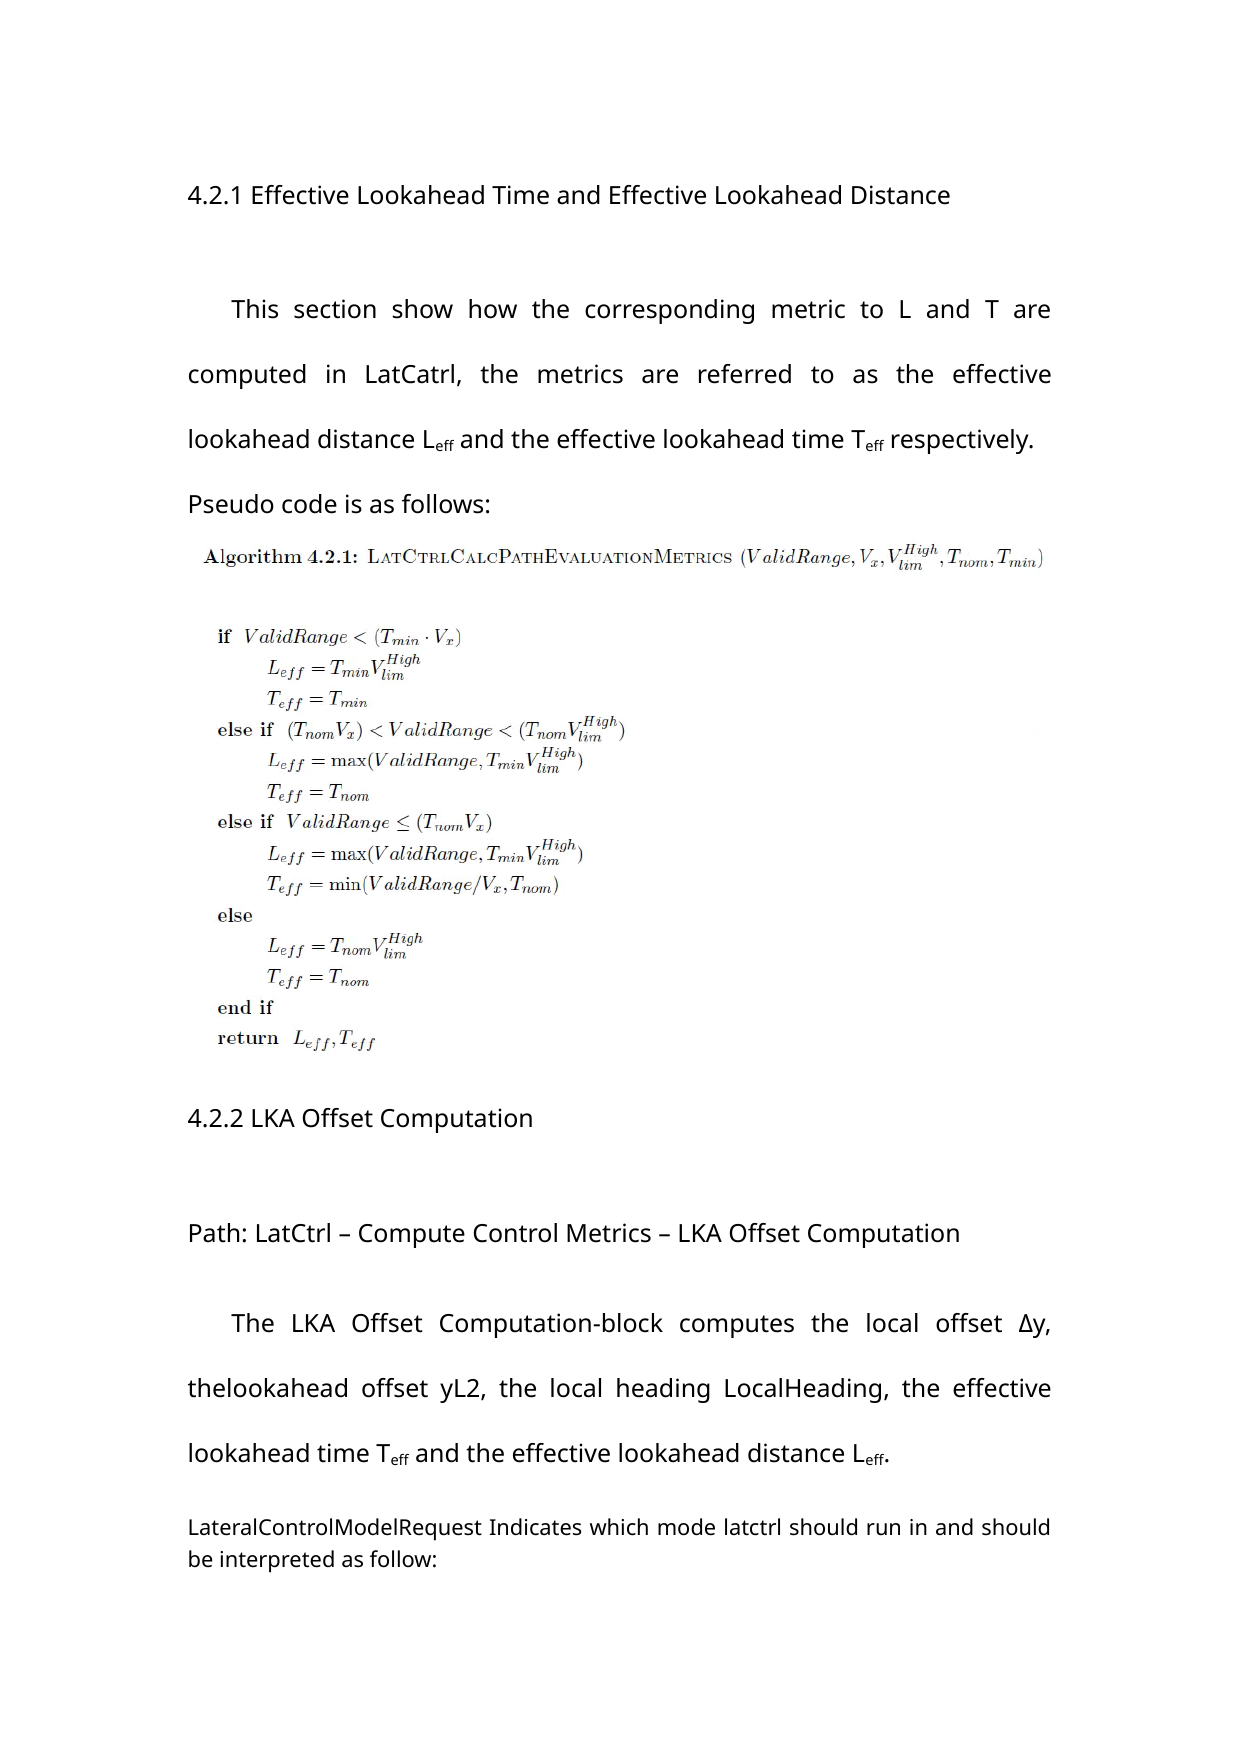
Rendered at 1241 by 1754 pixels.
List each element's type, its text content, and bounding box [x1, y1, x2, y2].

text Pseudo code is as follows: [187, 472, 1053, 536]
subtitle 4.2.2 LKA Offset Computation [187, 1086, 1053, 1151]
text This section show how the corresponding metric to L and T are computed in LatCatrl, the metrics are referred to as the effective lookahead distance Leff and the effective lookahead time Teff respectively. [187, 277, 1053, 472]
subtitle 4.2.1 Effective Lookahead Time and Effective Lookahead Distance [187, 162, 1053, 227]
text LateralControlModelRequest Indicates which mode latctrl should run in and should be interpreted as follow: [187, 1510, 1053, 1575]
text The LKA Offset Computation-block computes the local offset Δy, thelookahead offset yL2, the local heading LocalHeading, the effective lookahead time Teff and the effective lookahead distance Leff. [187, 1290, 1053, 1485]
text Path: LatCtrl – Compute Control Metrics – LKA Offset Computation [187, 1200, 1053, 1265]
picture [187, 536, 1053, 1055]
